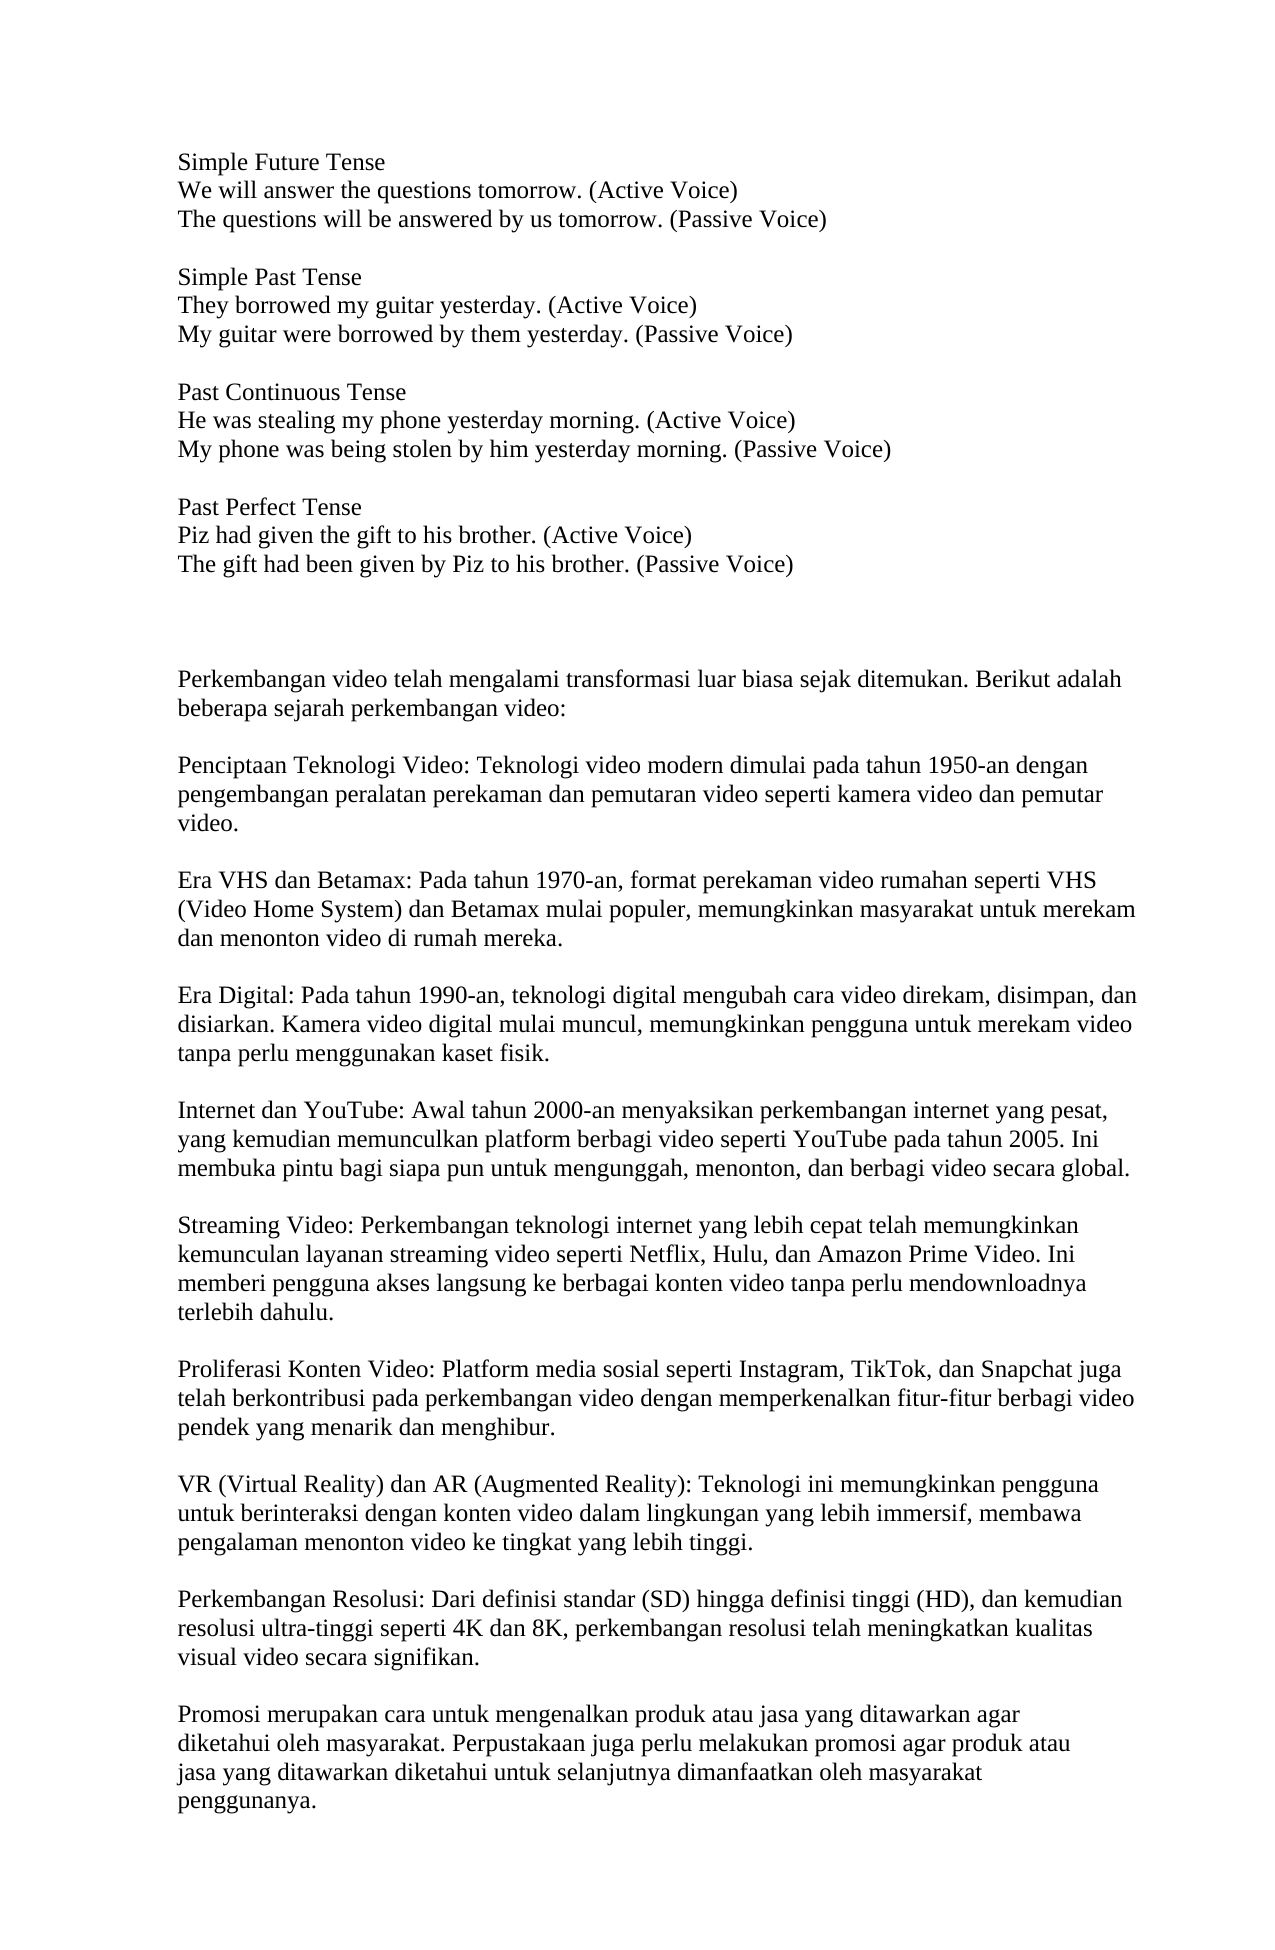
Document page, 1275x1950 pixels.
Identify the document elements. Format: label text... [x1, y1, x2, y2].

text Simple Future Tense [177, 147, 1157, 176]
text VR (Virtual Reality) dan AR (Augmented Reality): Teknologi ini memungkinkan pengguna untuk berinteraksi dengan konten video dalam lingkungan yang lebih immersif, membawa pengalaman menonton video ke tingkat yang lebih tinggi. [177, 1469, 1157, 1556]
text diketahui oleh masyarakat. Perpustakaan juga perlu melakukan promosi agar produk atau [177, 1728, 1157, 1757]
text My guitar were borrowed by them yesterday. (Passive Voice) [177, 319, 1157, 348]
text Penciptaan Teknologi Video: Teknologi video modern dimulai pada tahun 1950-an dengan pengembangan peralatan perekaman dan pemutaran video seperti kamera video dan pemutar video. [177, 751, 1157, 837]
text Past Perfect Tense [177, 492, 1157, 521]
text Streaming Video: Perkembangan teknologi internet yang lebih cepat telah memungkinkan kemunculan layanan streaming video seperti Netflix, Hulu, dan Amazon Prime Video. Ini memberi pengguna akses langsung ke berbagai konten video tanpa perlu mendownloadnya terlebih dahulu. [177, 1211, 1157, 1326]
text Past Continuous Tense [177, 377, 1157, 406]
text Perkembangan Resolusi: Dari definisi standar (SD) hingga definisi tinggi (HD), dan kemudian resolusi ultra-tinggi seperti 4K dan 8K, perkembangan resolusi telah meningkatkan kualitas visual video secara signifikan. [177, 1584, 1157, 1671]
text Simple Past Tense [177, 262, 1157, 291]
text Era Digital: Pada tahun 1990-an, teknologi digital mengubah cara video direkam, disimpan, dan disiarkan. Kamera video digital mulai muncul, memungkinkan pengguna untuk merekam video tanpa perlu menggunakan kaset fisik. [177, 981, 1157, 1067]
text penggunanya. [177, 1786, 1157, 1814]
text My phone was being stolen by him yesterday morning. (Passive Voice) [177, 434, 1157, 463]
text The questions will be answered by us tomorrow. (Passive Voice) [177, 204, 1157, 233]
text jasa yang ditawarkan diketahui untuk selanjutnya dimanfaatkan oleh masyarakat [177, 1757, 1157, 1786]
text Proliferasi Konten Video: Platform media sosial seperti Instagram, TikTok, dan Snapchat juga telah berkontribusi pada perkembangan video dengan memperkenalkan fitur-fitur berbagi video pendek yang menarik dan menghibur. [177, 1354, 1157, 1441]
text Perkembangan video telah mengalami transformasi luar biasa sejak ditemukan. Berikut adalah beberapa sejarah perkembangan video: [177, 664, 1157, 722]
text He was stealing my phone yesterday morning. (Active Voice) [177, 406, 1157, 434]
text We will answer the questions tomorrow. (Active Voice) [177, 176, 1157, 204]
text Internet dan YouTube: Awal tahun 2000-an menyaksikan perkembangan internet yang pesat, yang kemudian memunculkan platform berbagi video seperti YouTube pada tahun 2005. Ini membuka pintu bagi siapa pun untuk mengunggah, menonton, dan berbagi video secara global. [177, 1096, 1157, 1182]
text Era VHS dan Betamax: Pada tahun 1970-an, format perekaman video rumahan seperti VHS (Video Home System) dan Betamax mulai populer, memungkinkan masyarakat untuk merekam dan menonton video di rumah mereka. [177, 866, 1157, 952]
text The gift had been given by Piz to his brother. (Passive Voice) [177, 549, 1157, 578]
text Piz had given the gift to his brother. (Active Voice) [177, 521, 1157, 549]
text Promosi merupakan cara untuk mengenalkan produk atau jasa yang ditawarkan agar [177, 1699, 1157, 1728]
text They borrowed my guitar yesterday. (Active Voice) [177, 291, 1157, 319]
